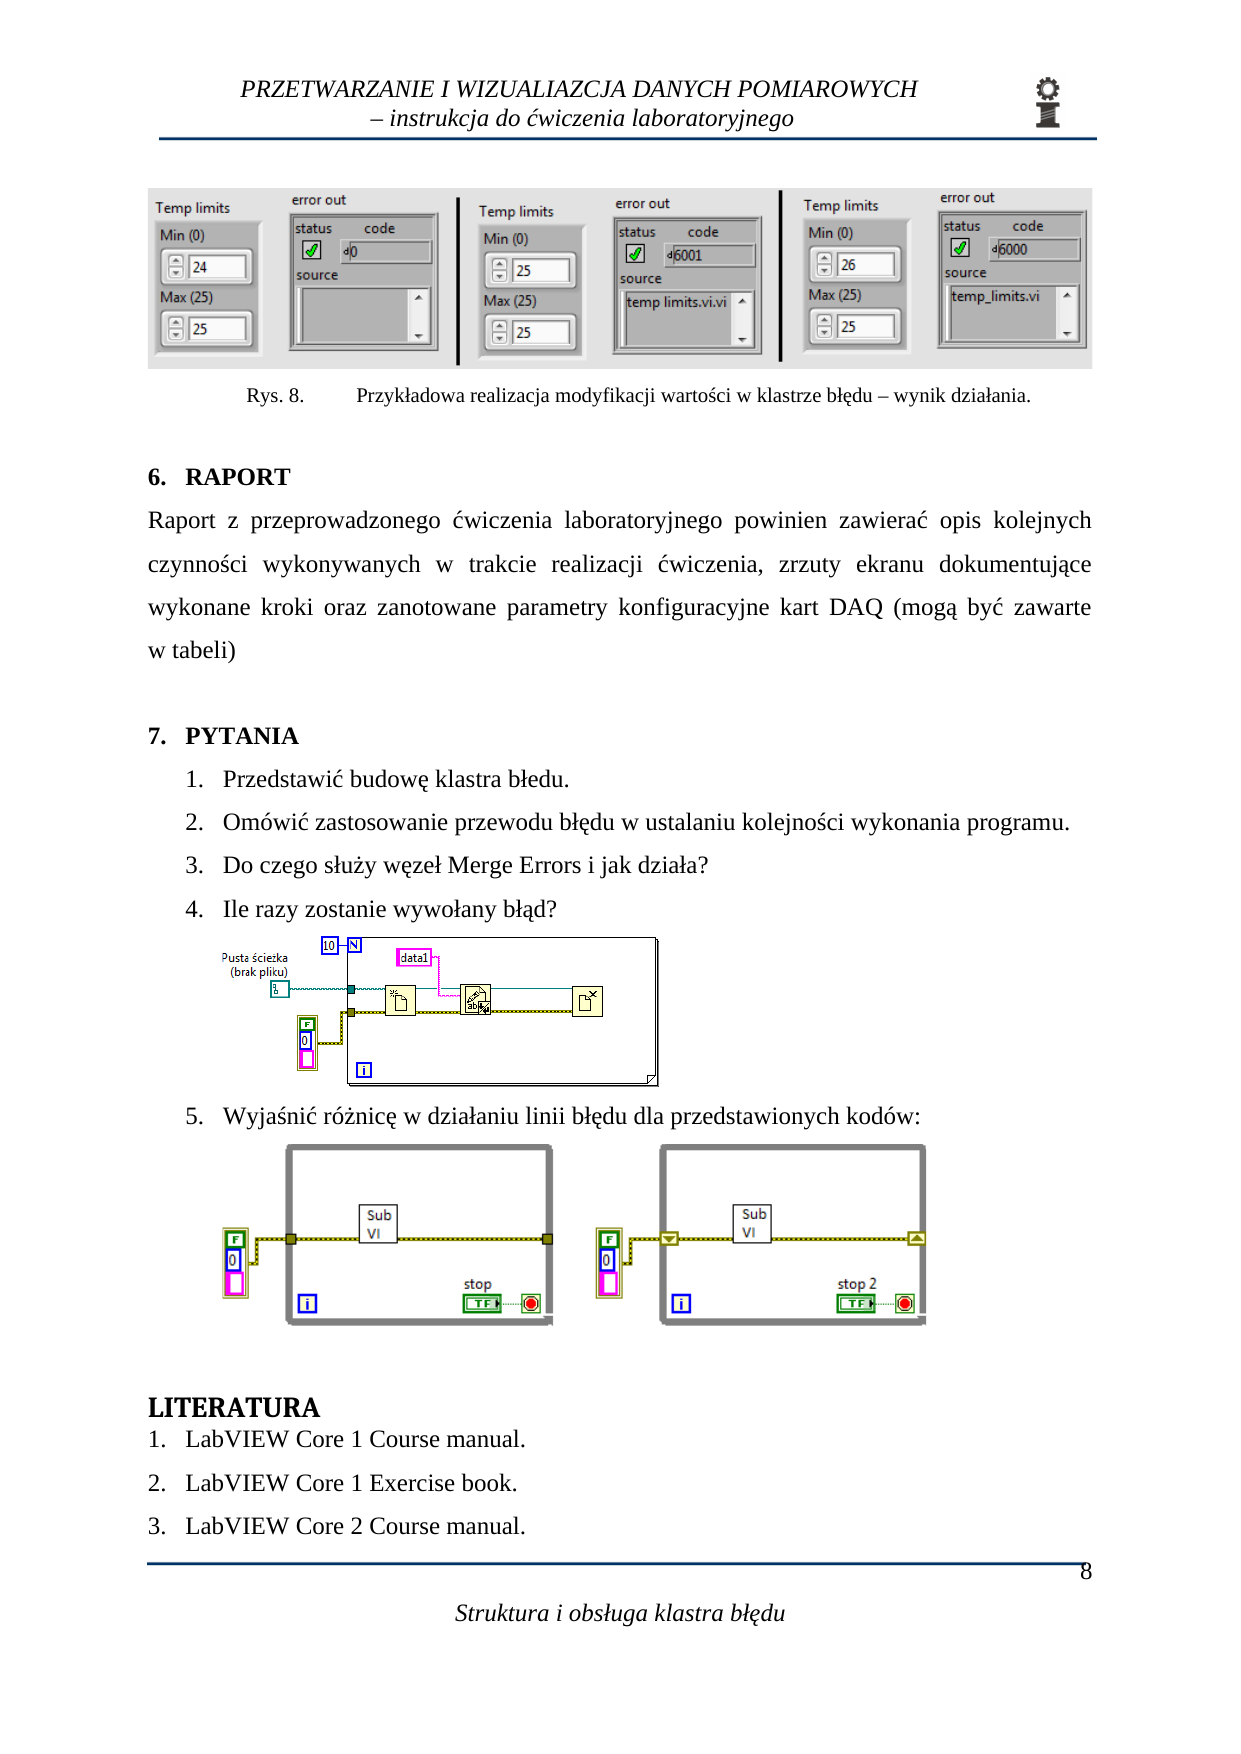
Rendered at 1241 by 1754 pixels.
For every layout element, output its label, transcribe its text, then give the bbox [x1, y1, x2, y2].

list Przedstawić budowę klastra błedu. [185, 764, 1092, 793]
picture [222, 936, 659, 1087]
list LabVIEW Core 1 Course manual. [148, 1424, 1092, 1453]
list Do czego służy węzeł Merge Errors i jak działa? [185, 851, 1092, 879]
list Omówić zastosowanie przewodu błędu w ustalaniu kolejności wykonania programu. [185, 807, 1092, 836]
picture [222, 1144, 927, 1327]
subtitle LITERATURA [148, 1391, 1092, 1424]
picture [159, 131, 1097, 147]
list Ile razy zostanie wywołany błąd? [185, 894, 1092, 922]
list RAPORT [148, 462, 1092, 491]
list LabVIEW Core 2 Course manual. [148, 1511, 1092, 1539]
list PYTANIA [148, 721, 1092, 750]
list Wyjaśnić różnicę w działaniu linii błędu dla przedstawionych kodów: [185, 1101, 1092, 1130]
text Raport z przeprowadzonego ćwiczenia laboratoryjnego powinien zawierać opis kolejnych czynności wykonywanych w trakcie realizacji ćwiczenia, zrzuty ekranu dokumentujące wykonane kroki oraz zanotowane parametry konfiguracyjne kart DAQ (mogą być zawarte w tabeli) [148, 506, 1092, 664]
picture [147, 1556, 1086, 1572]
list Przykładowa realizacja modyfikacji wartości w klastrze błędu – wynik działania. [185, 383, 1092, 407]
list LabVIEW Core 1 Exercise book. [148, 1468, 1092, 1496]
picture [147, 188, 1093, 369]
